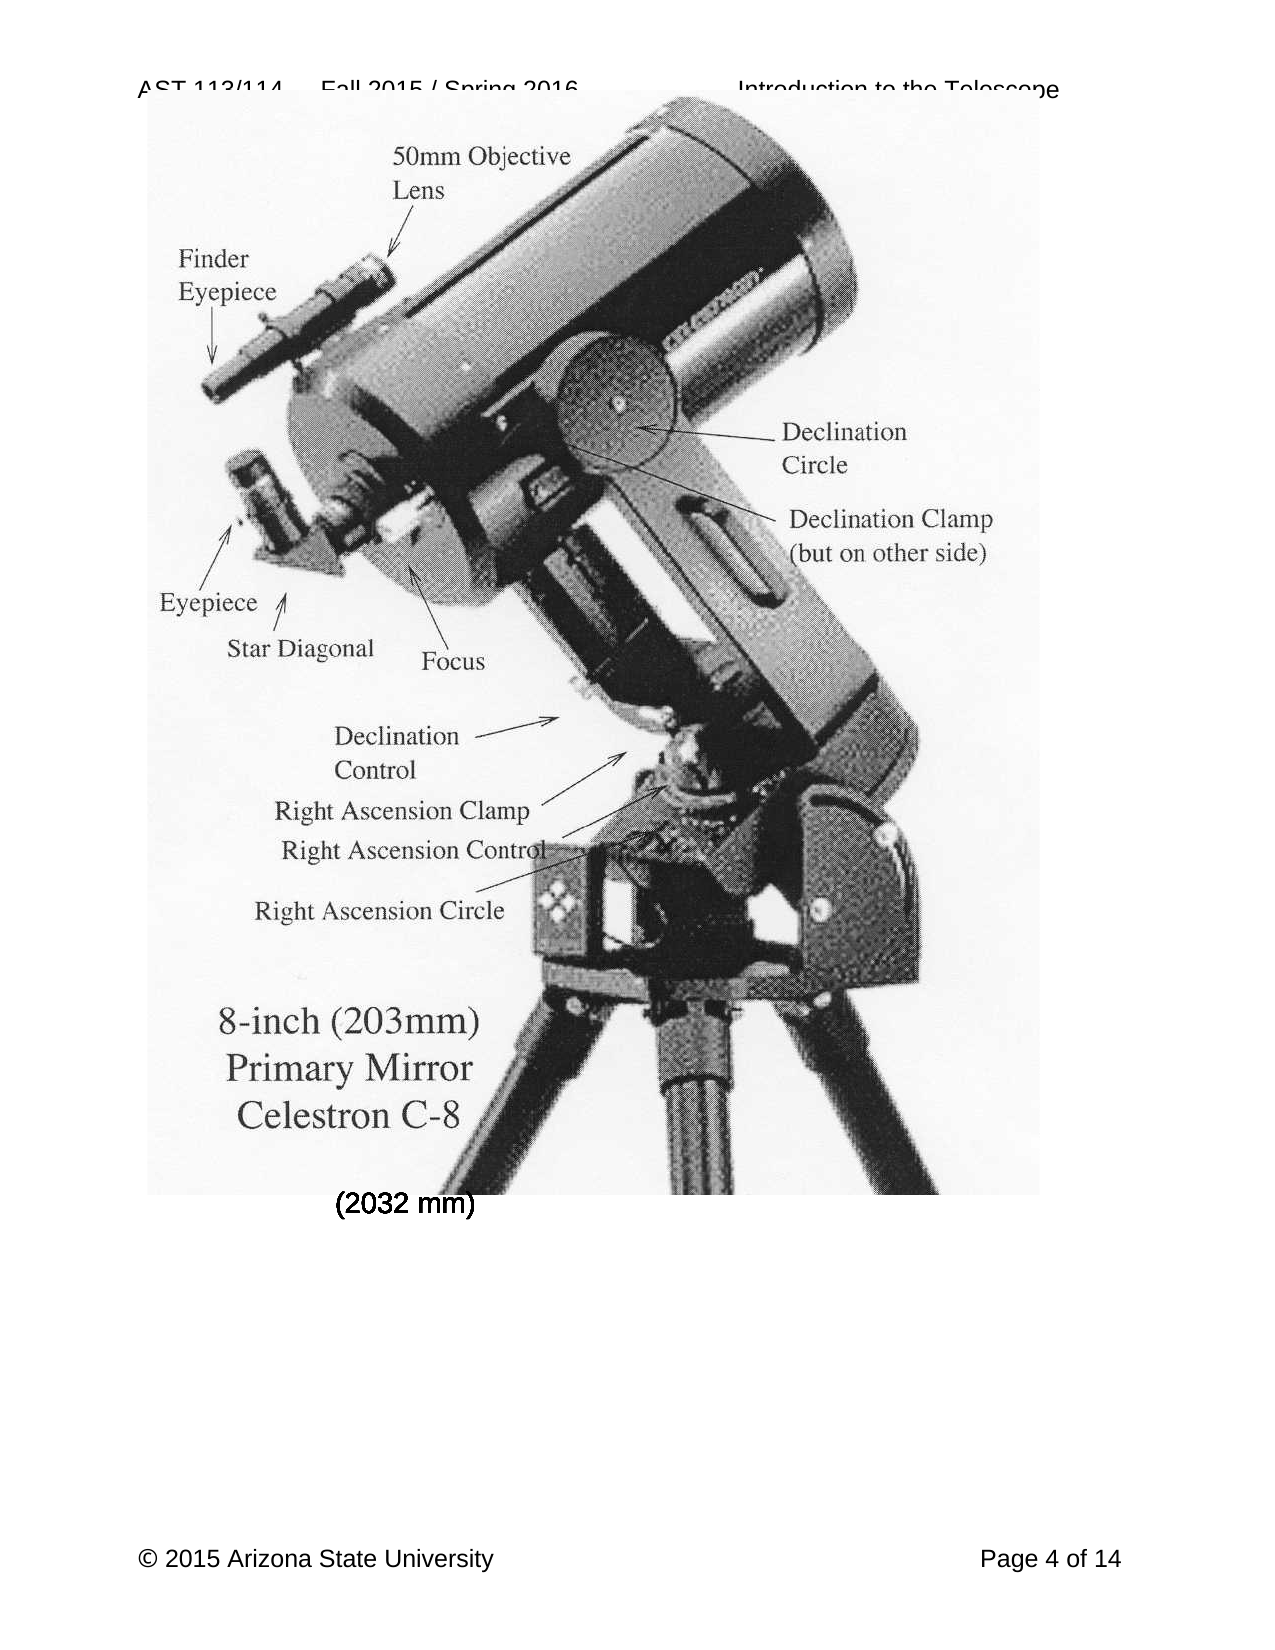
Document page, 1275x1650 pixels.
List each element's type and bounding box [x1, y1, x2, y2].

picture [147, 90, 1040, 1195]
